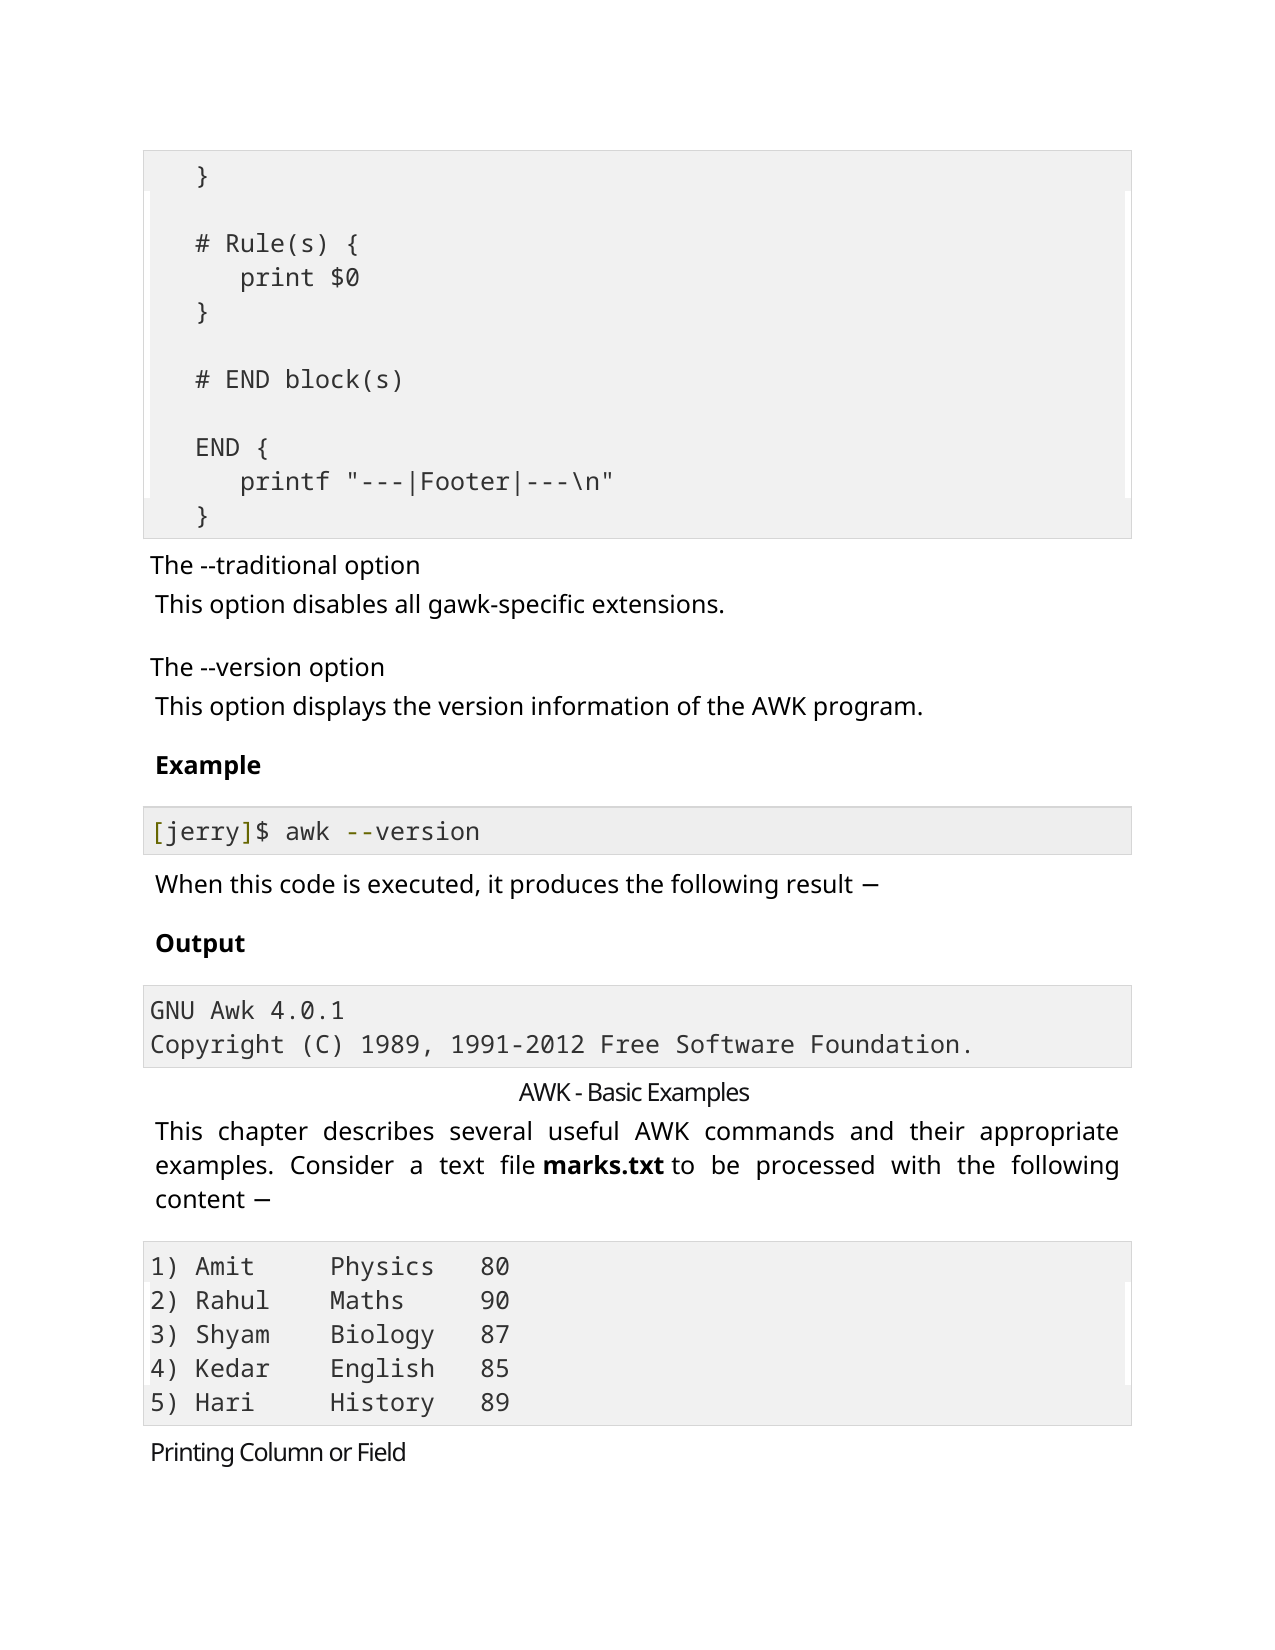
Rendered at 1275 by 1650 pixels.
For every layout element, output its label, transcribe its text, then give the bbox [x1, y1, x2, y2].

text This option displays the version information of the AWK program. [155, 688, 1120, 722]
subtitle Printing Column or Field [150, 1431, 1120, 1468]
text } [144, 151, 1131, 191]
text Output [155, 926, 1120, 960]
text This option disables all gawk-specific extensions. [155, 587, 1120, 621]
text 3) Shyam Biology 87 [150, 1317, 1125, 1351]
text # Rule(s) { [150, 225, 1125, 259]
text 2) Rahul Maths 90 [150, 1282, 1125, 1317]
text Example [155, 747, 1120, 781]
text When this code is executed, it produces the following result − [155, 867, 1120, 901]
text print $0 [150, 259, 1125, 293]
text Copyright (C) 1989, 1991-2012 Free Software Foundation. [144, 1019, 1131, 1067]
subtitle The --version option [150, 646, 1120, 683]
subtitle AWK - Basic Examples [150, 1073, 1120, 1109]
text 4) Kedar English 85 [150, 1351, 1125, 1377]
text printf "---|Footer|---\n" [150, 464, 1125, 491]
text } [144, 491, 1131, 538]
text END { [150, 430, 1125, 464]
text [jerry]$ awk --version [144, 808, 1131, 854]
text 1) Amit Physics 80 [144, 1242, 1131, 1282]
text 5) Hari History 89 [144, 1377, 1131, 1425]
text This chapter describes several useful AWK commands and their appropriate examples. Consider a text file marks.txt to be processed with the following content − [155, 1114, 1120, 1216]
text } [150, 293, 1125, 328]
subtitle The --traditional option [150, 544, 1120, 582]
text # END block(s) [150, 362, 1125, 396]
text GNU Awk 4.0.1 [144, 986, 1131, 1019]
